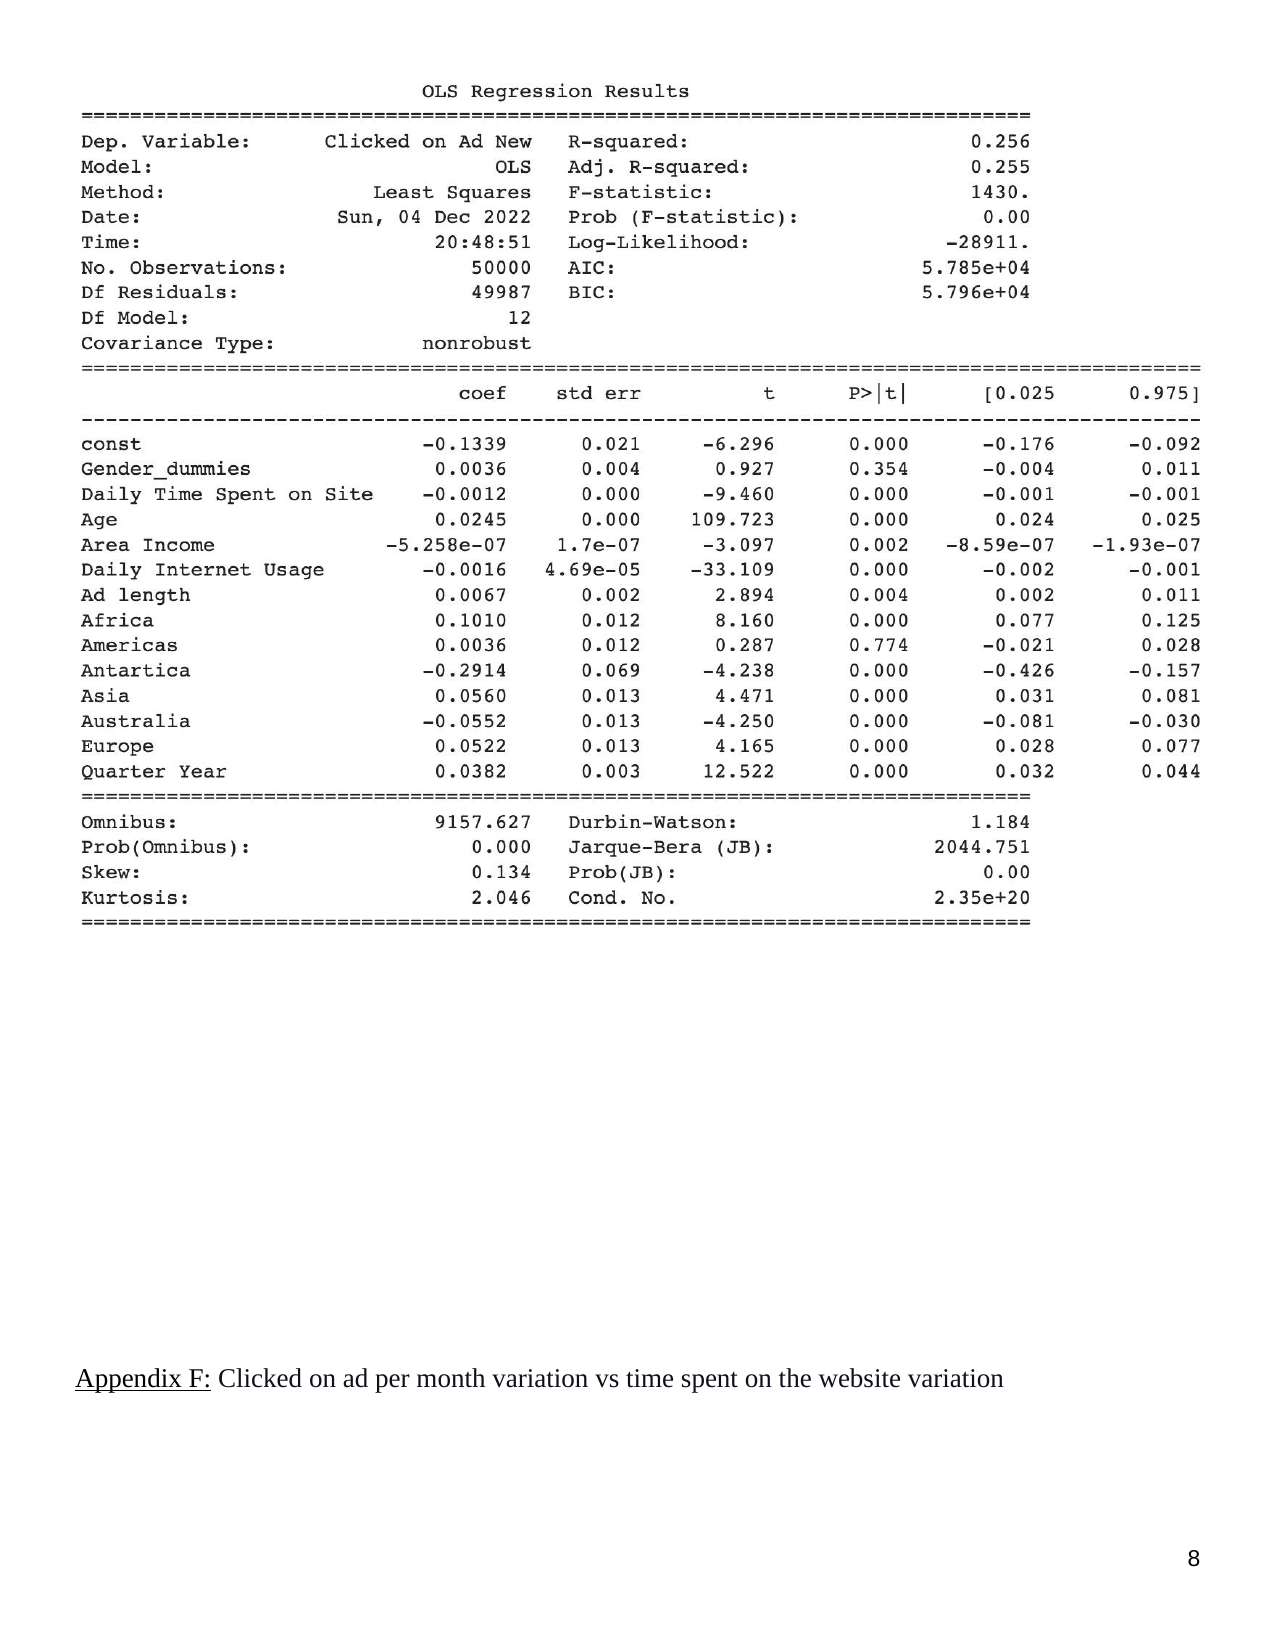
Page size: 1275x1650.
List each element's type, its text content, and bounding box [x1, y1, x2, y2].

picture [75, 75, 1223, 936]
text Appendix F: Clicked on ad per month variation vs time spent on the website variation [75, 1362, 1200, 1394]
